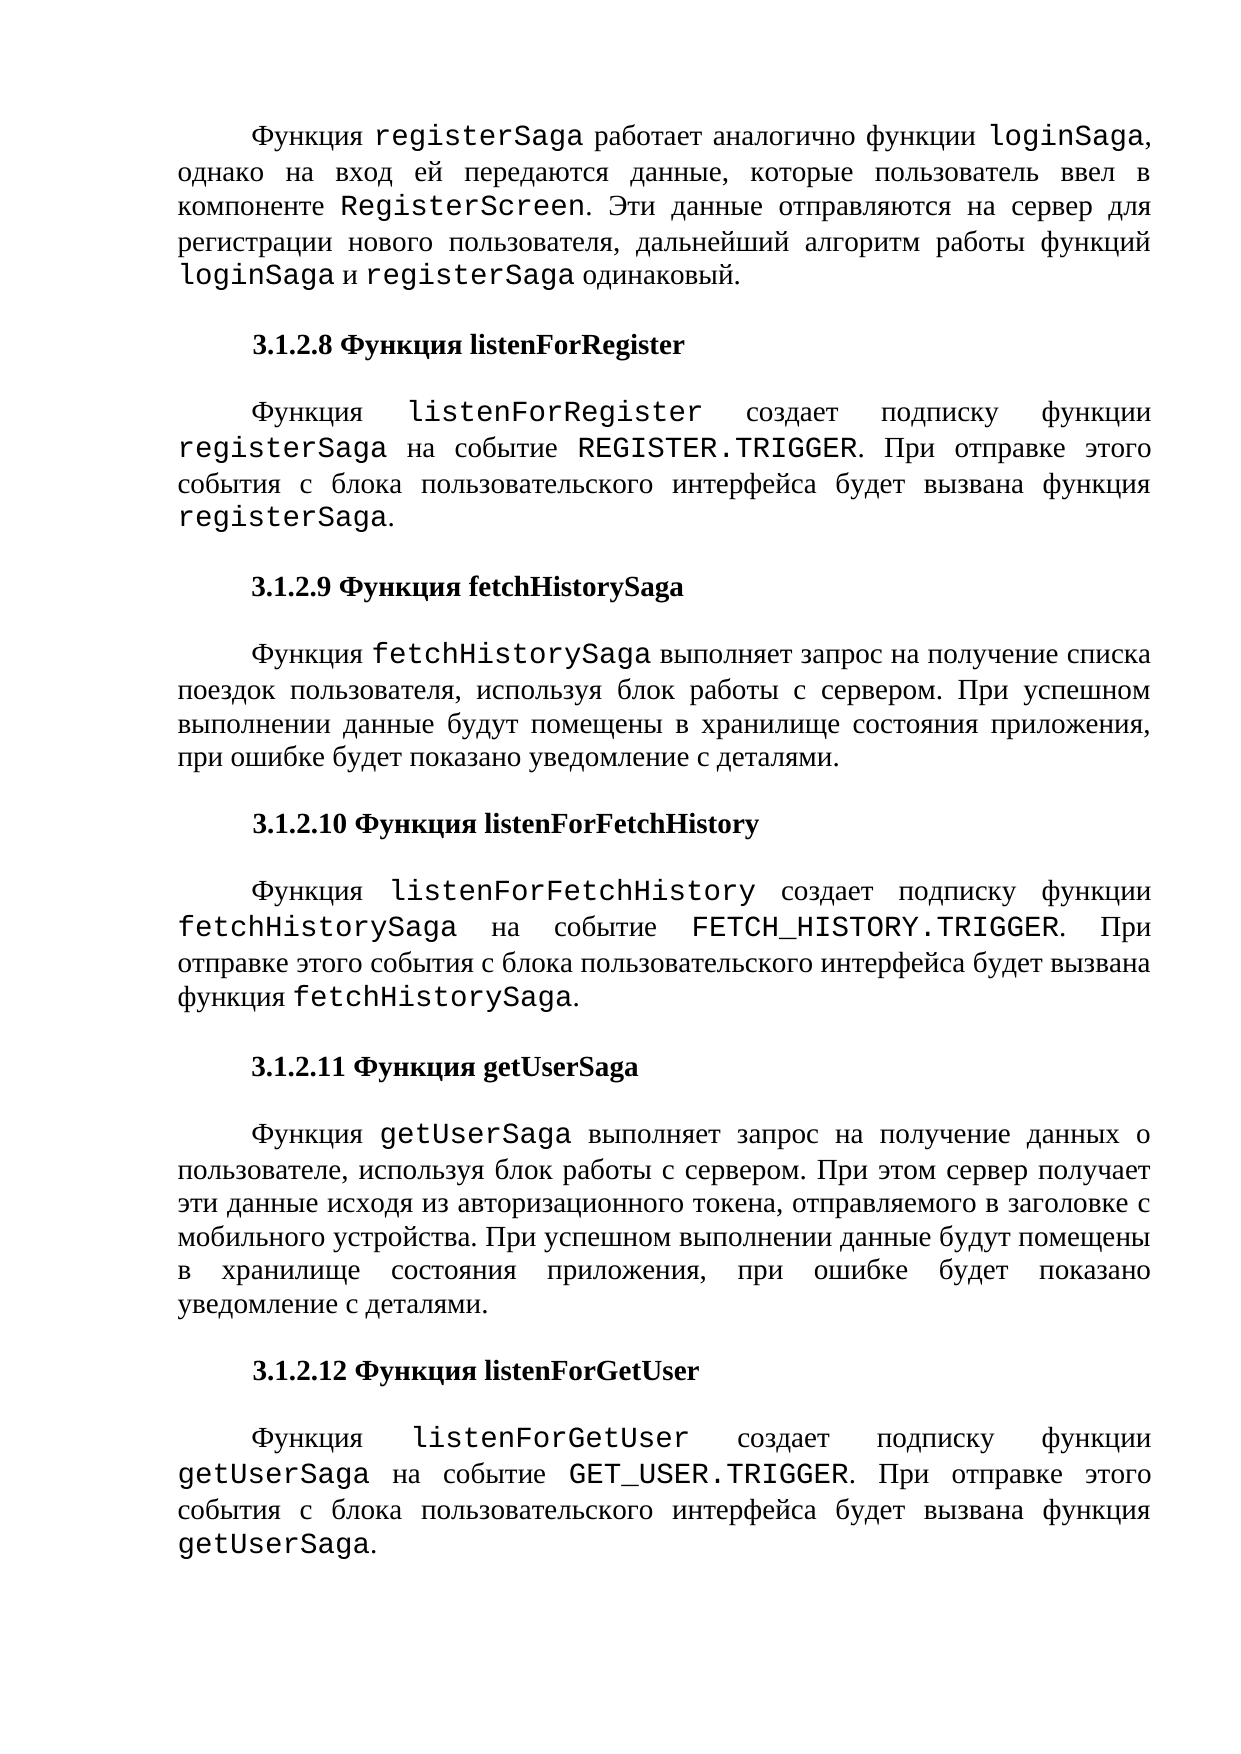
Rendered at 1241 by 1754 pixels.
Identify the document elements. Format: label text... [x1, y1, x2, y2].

subtitle 3.1.2.9 Функция fetchHistorySaga [177, 569, 1152, 603]
subtitle 3.1.2.8 Функция listenForRegister [177, 327, 1152, 360]
text Функция fetchHistorySaga выполняет запрос на получение списка поездок пользователя, используя блок работы с сервером. При успешном выполнении данные будут помещены в хранилище состояния приложения, при ошибке будет показано уведомление с деталями. [177, 636, 1152, 773]
text Функция listenForGetUser создает подписку функции getUserSaga на событие GET_USER.TRIGGER. При отправке этого события с блока пользовательского интерфейса будет вызвана функция getUserSaga. [177, 1420, 1152, 1562]
subtitle 3.1.2.10 Функция listenForFetchHistory [177, 806, 1152, 840]
text Функция listenForRegister создает подписку функции registerSaga на событие REGISTER.TRIGGER. При отправке этого события с блока пользовательского интерфейса будет вызвана функция registerSaga. [177, 394, 1152, 536]
subtitle 3.1.2.12 Функция listenForGetUser [177, 1353, 1152, 1387]
text Функция registerSaga работает аналогично функции loginSaga, однако на вход ей передаются данные, которые пользователь ввел в компоненте RegisterScreen. Эти данные отправляются на сервер для регистрации нового пользователя, дальнейший алгоритм работы функций loginSaga и registerSaga одинаковый. [177, 118, 1152, 293]
subtitle 3.1.2.11 Функция getUserSaga [177, 1049, 1152, 1082]
text Функция getUserSaga выполняет запрос на получение данных о пользователе, используя блок работы с сервером. При этом сервер получает эти данные исходя из авторизационного токена, отправляемого в заголовке с мобильного устройства. При успешном выполнении данные будут помещены в хранилище состояния приложения, при ошибке будет показано уведомление с деталями. [177, 1116, 1152, 1319]
text Функция listenForFetchHistory создает подписку функции fetchHistorySaga на событие FETCH_HISTORY.TRIGGER. При отправке этого события с блока пользовательского интерфейса будет вызвана функция fetchHistorySaga. [177, 873, 1152, 1015]
